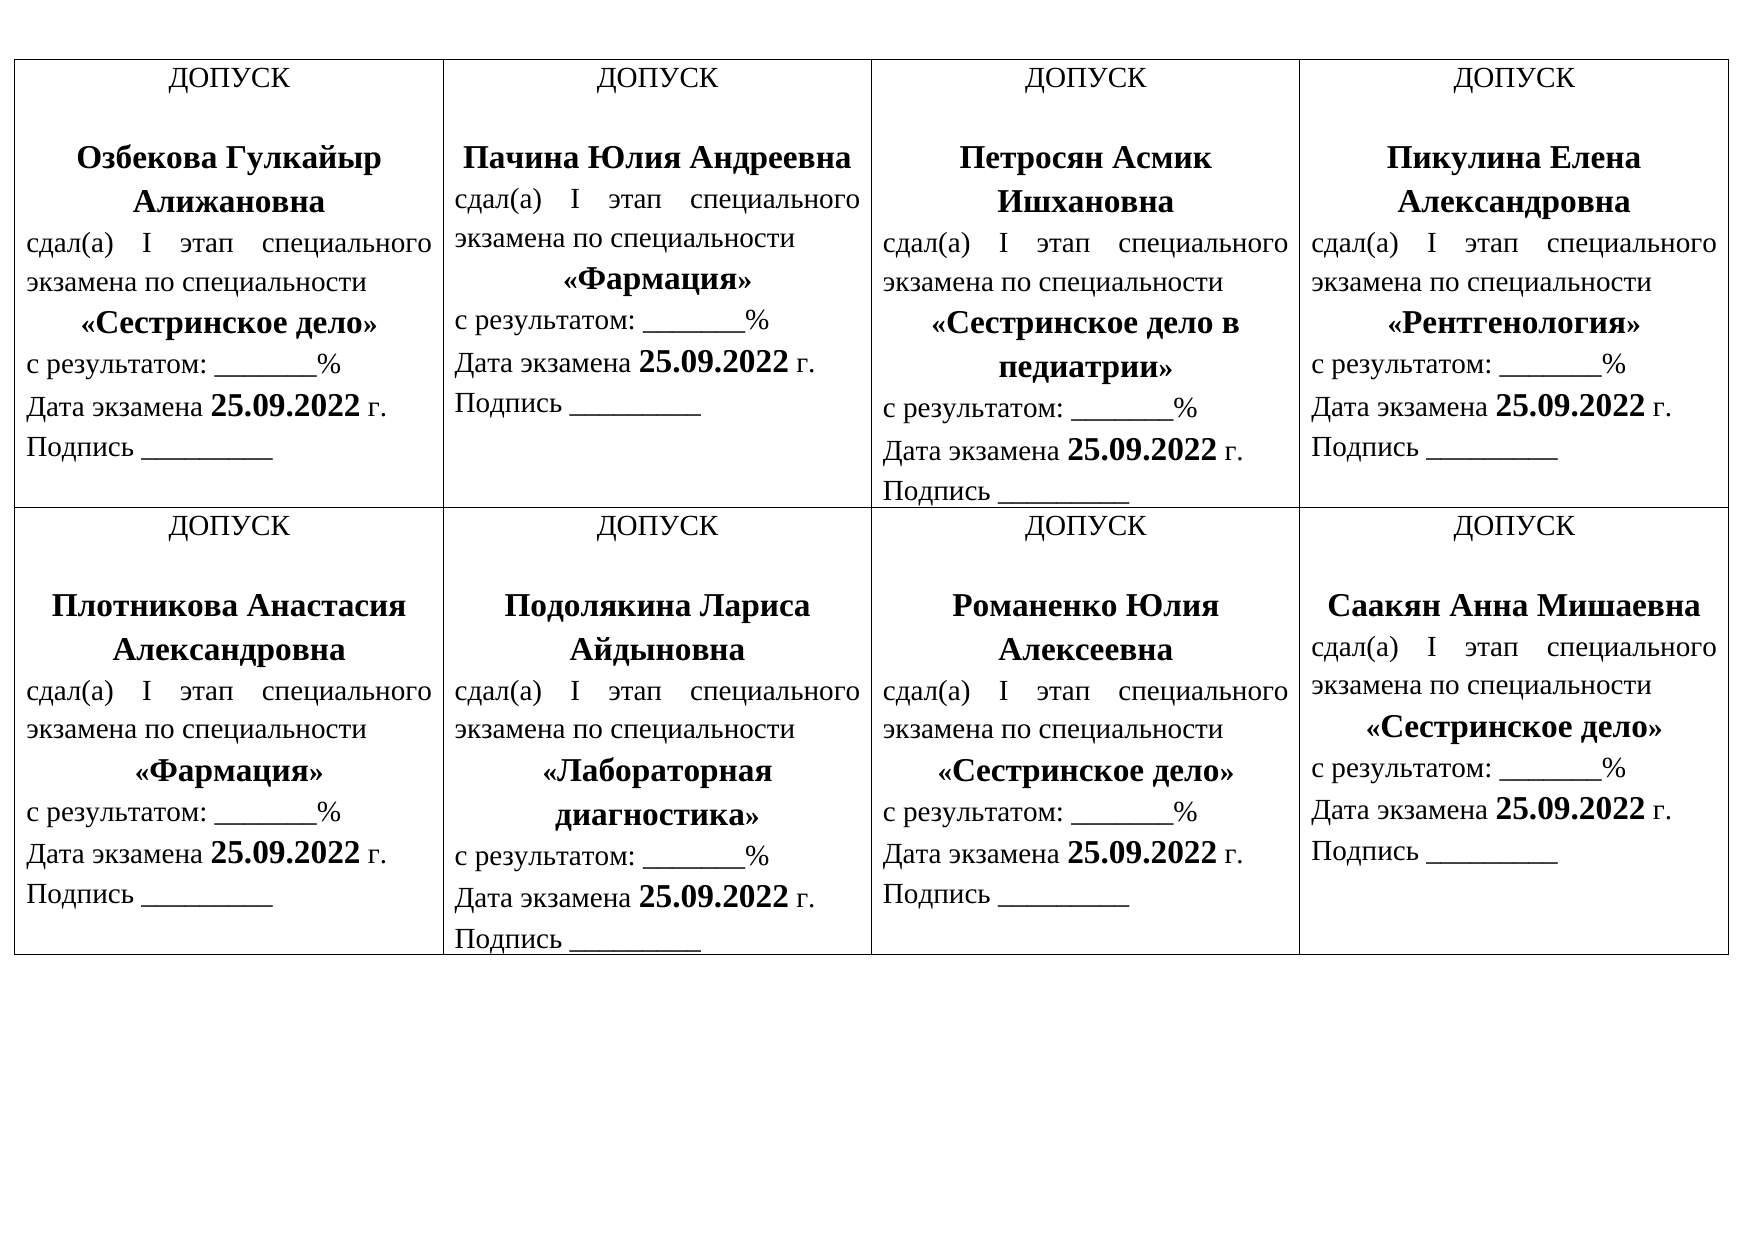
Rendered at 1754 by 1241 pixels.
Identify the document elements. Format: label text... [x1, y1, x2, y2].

table_cell ДОПУСК Саакян Анна Мишаевна сдал(а) I этап специального экзамена по специальности «Сестринское дело» с результатом: _______% Дата экзамена 25.09.2022 г. Подпись _________ [1300, 508, 1728, 954]
table_header ДОПУСК Петросян Асмик Ишхановна сдал(а) I этап специального экзамена по специальности «Сестринское дело в педиатрии» с результатом: _______% Дата экзамена 25.09.2022 г. Подпись _________ [872, 60, 1299, 507]
table_cell ДОПУСК Плотникова Анастасия Александровна сдал(а) I этап специального экзамена по специальности «Фармация» с результатом: _______% Дата экзамена 25.09.2022 г. Подпись _________ [15, 508, 443, 954]
table_header ДОПУСК Пикулина Елена Александровна сдал(а) I этап специального экзамена по специальности «Рентгенология» с результатом: _______% Дата экзамена 25.09.2022 г. Подпись _________ [1300, 60, 1728, 507]
table_cell ДОПУСК Романенко Юлия Алексеевна сдал(а) I этап специального экзамена по специальности «Сестринское дело» с результатом: _______% Дата экзамена 25.09.2022 г. Подпись _________ [872, 508, 1299, 954]
table_header ДОПУСК Пачина Юлия Андреевна сдал(а) I этап специального экзамена по специальности «Фармация» с результатом: _______% Дата экзамена 25.09.2022 г. Подпись _________ [444, 60, 871, 507]
table_cell ДОПУСК Подолякина Лариса Айдыновна сдал(а) I этап специального экзамена по специальности «Лабораторная диагностика» с результатом: _______% Дата экзамена 25.09.2022 г. Подпись _________ [444, 508, 871, 954]
table_header ДОПУСК Озбекова Гулкайыр Алижановна сдал(а) I этап специального экзамена по специальности «Сестринское дело» с результатом: _______% Дата экзамена 25.09.2022 г. Подпись _________ [15, 60, 443, 507]
